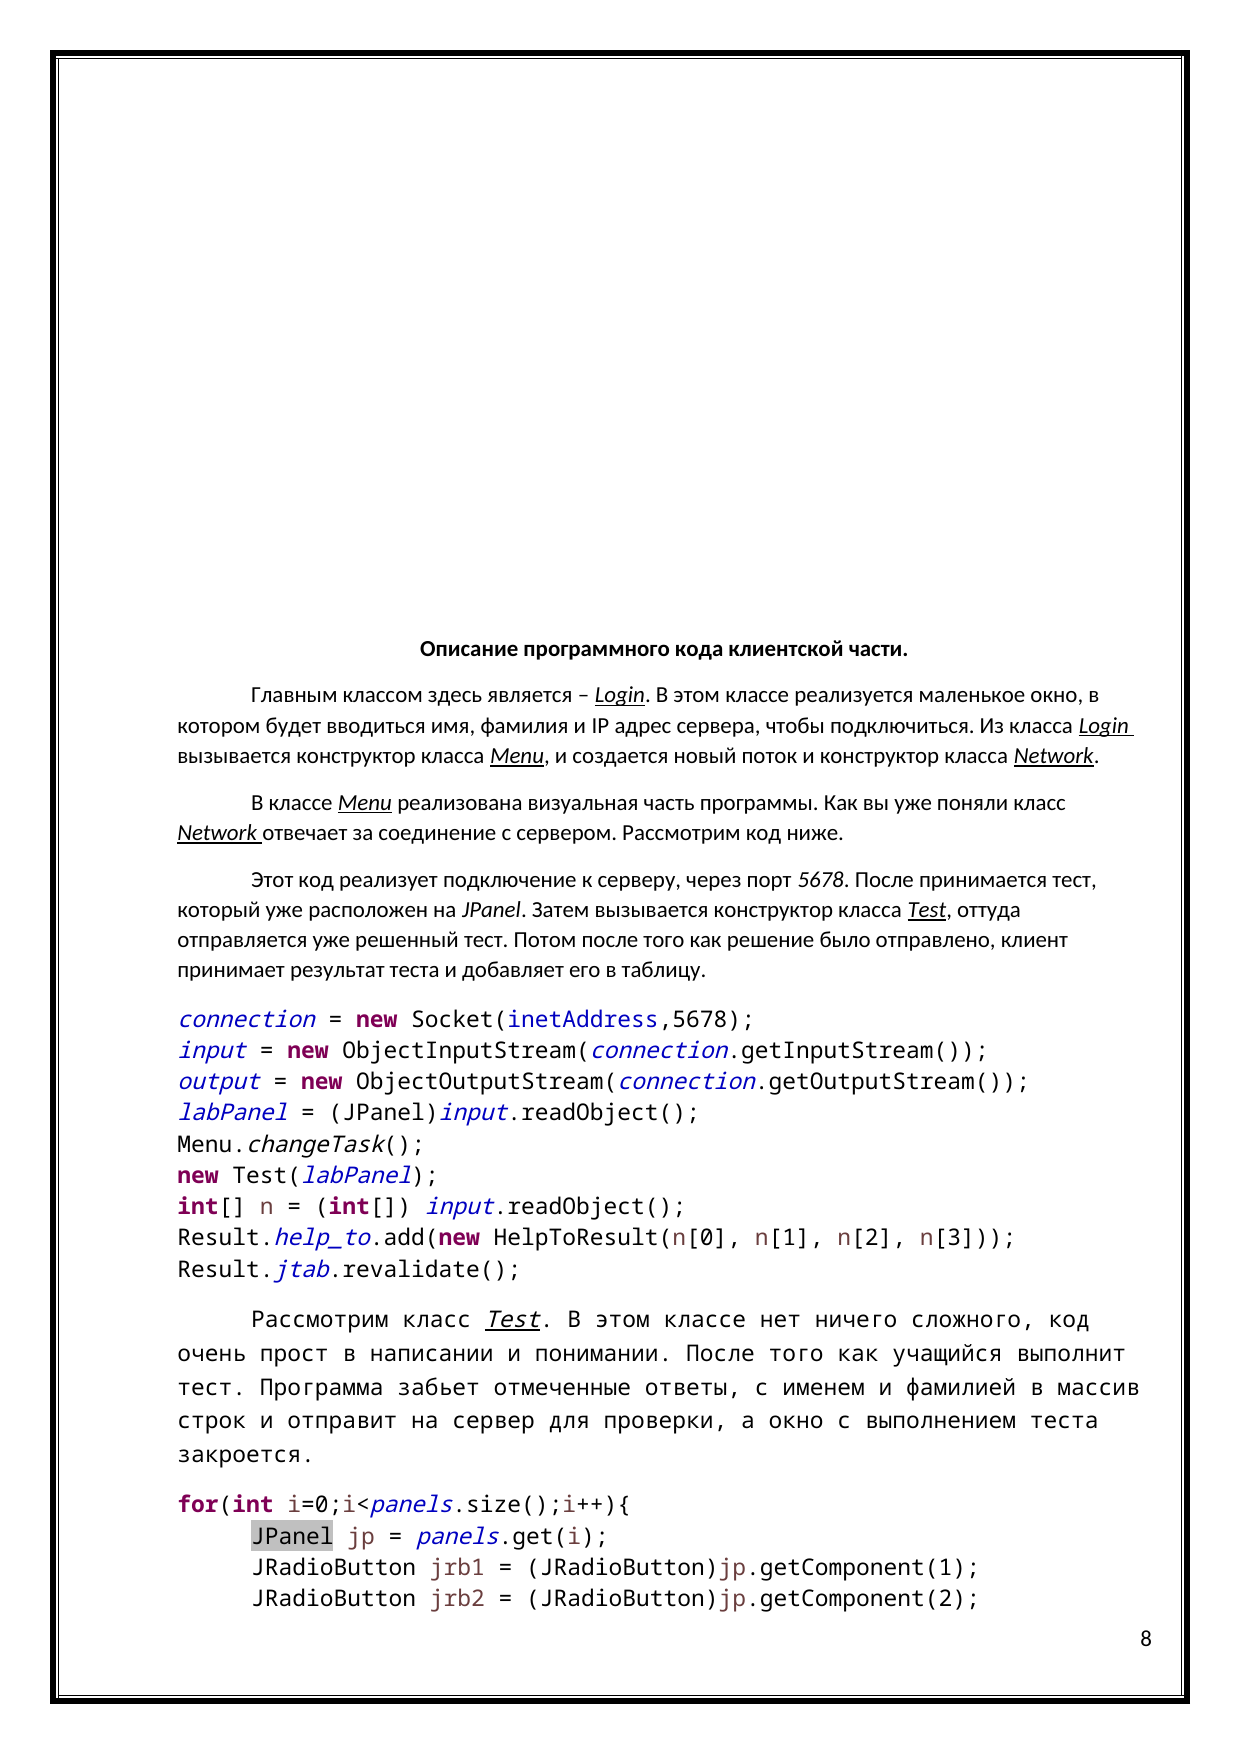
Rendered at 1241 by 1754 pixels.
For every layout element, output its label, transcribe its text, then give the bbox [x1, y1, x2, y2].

text Описание программного кода клиентской части. [177, 634, 1152, 662]
text JPanel jp = panels.get(i); [177, 1519, 1152, 1551]
text int[] n = (int[]) input.readObject(); [177, 1190, 1152, 1221]
text Рассмотрим класс Test. В этом классе нет ничего сложного, код очень прост в написании и понимании. После того как учащийся выполнит тест. Программа забьет отмеченные ответы, с именем и фамилией в массив строк и отправит на сервер для проверки, а окно с выполнением теста закроется. [177, 1303, 1152, 1469]
text labPanel = (JPanel)input.readObject(); [177, 1096, 1152, 1127]
text В классе Menu реализована визуальная часть программы. Как вы уже поняли класс Network отвечает за соединение с сервером. Рассмотрим код ниже. [177, 788, 1152, 846]
text input = new ObjectInputStream(connection.getInputStream()); [177, 1034, 1152, 1065]
text JRadioButton jrb1 = (JRadioButton)jp.getComponent(1); [177, 1551, 1152, 1582]
text for(int i=0;i<panels.size();i++){ [177, 1488, 1152, 1519]
text output = new ObjectOutputStream(connection.getOutputStream()); [177, 1065, 1152, 1096]
text connection = new Socket(inetAddress,5678); [177, 1002, 1152, 1034]
text Result.help_to.add(new HelpToResult(n[0], n[1], n[2], n[3])); [177, 1221, 1152, 1252]
text Menu.changeTask(); [177, 1127, 1152, 1159]
text Главным классом здесь является – Login. В этом классе реализуется маленькое окно, в котором будет вводиться имя, фамилия и IP адрес сервера, чтобы подключиться. Из класса Login вызывается конструктор класса Menu, и создается новый поток и конструктор класса Network. [177, 681, 1152, 769]
text new Test(labPanel); [177, 1159, 1152, 1190]
text Result.jtab.revalidate(); [177, 1252, 1152, 1284]
text Этот код реализует подключение к серверу, через порт 5678. После принимается тест, который уже расположен на JPanel. Затем вызывается конструктор класса Test, оттуда отправляется уже решенный тест. Потом после того как решение было отправлено, клиент принимает результат теста и добавляет его в таблицу. [177, 865, 1152, 984]
text JRadioButton jrb2 = (JRadioButton)jp.getComponent(2); [177, 1582, 1152, 1613]
